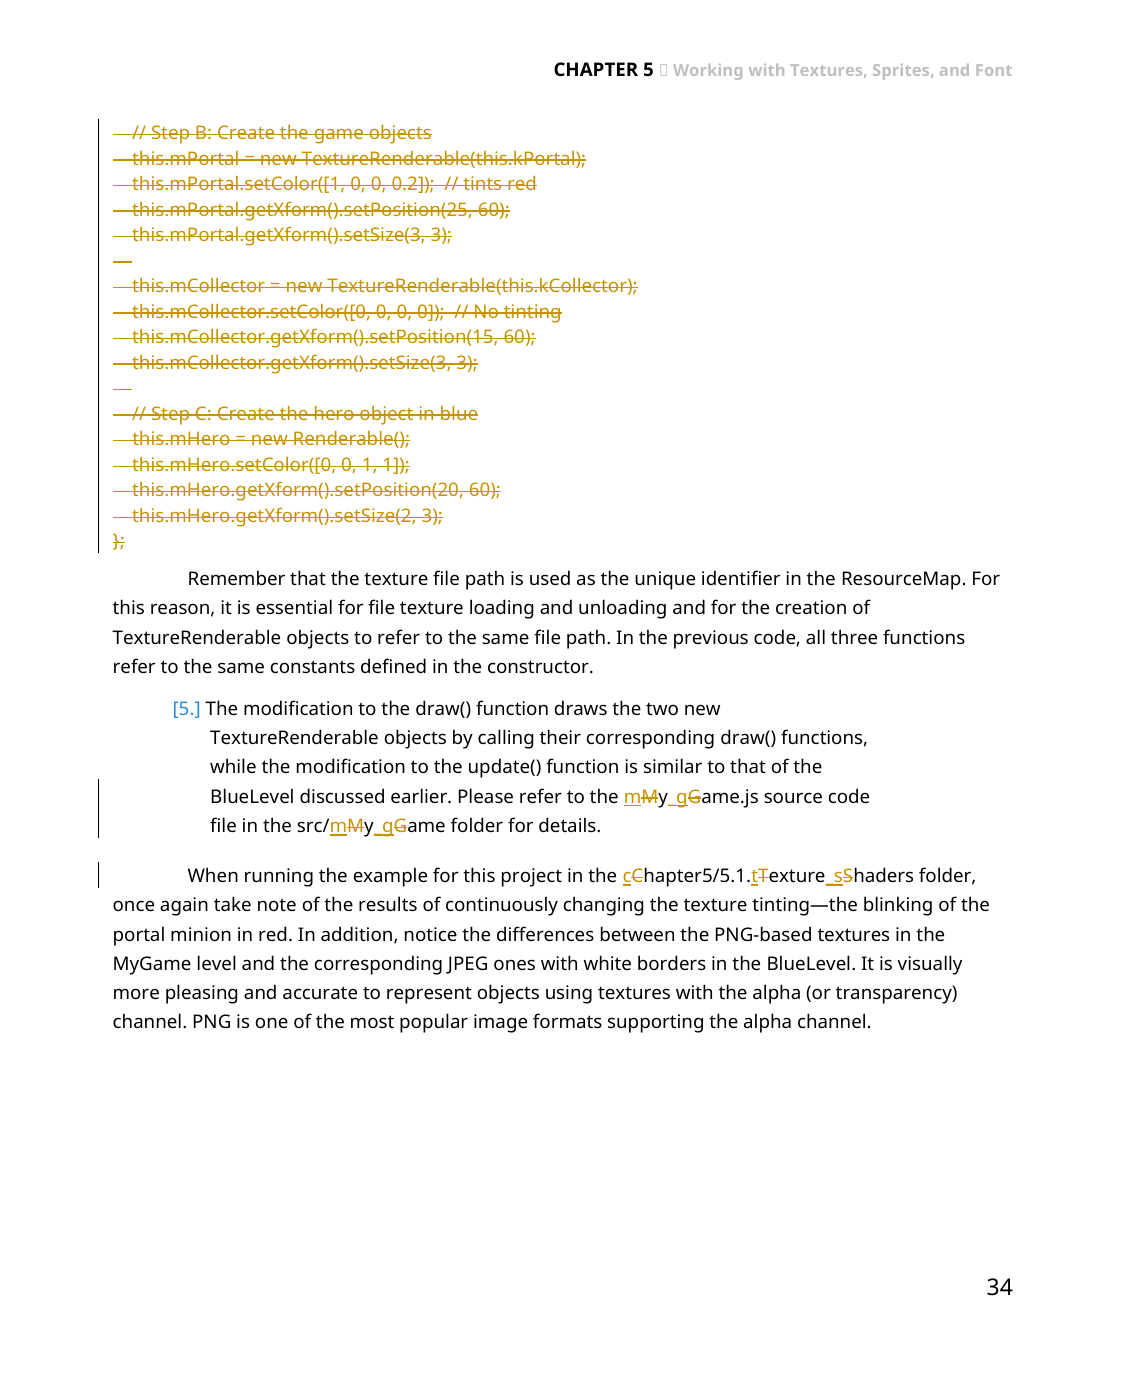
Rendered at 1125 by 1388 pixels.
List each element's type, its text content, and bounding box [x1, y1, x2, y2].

text Remember that the texture file path is used as the unique identifier in the ResourceMap. For this reason, it is essential for file texture loading and unloading and for the creation of TextureRenderable objects to refer to the same file path. In the previous code, all three functions refer to the same constants defined in the constructor. [112, 566, 1012, 679]
list The modification to the draw() function draws the two new TextureRenderable objects by calling their corresponding draw() functions, while the modification to the update() function is similar to that of the BlueLevel discussed earlier. Please refer to the yame.js source code file in the src/yame folder for details. [172, 695, 892, 838]
text When running the example for this project in the hapter5/5.1.exturehaders folder, once again take note of the results of continuously changing the texture tinting—the blinking of the portal minion in red. In addition, notice the differences between the PNG-based textures in the MyGame level and the corresponding JPEG ones with white borders in the BlueLevel. It is visually more pleasing and accurate to represent objects using textures with the alpha (or transparency) channel. PNG is one of the most popular image formats supporting the alpha channel. [112, 862, 1012, 1034]
